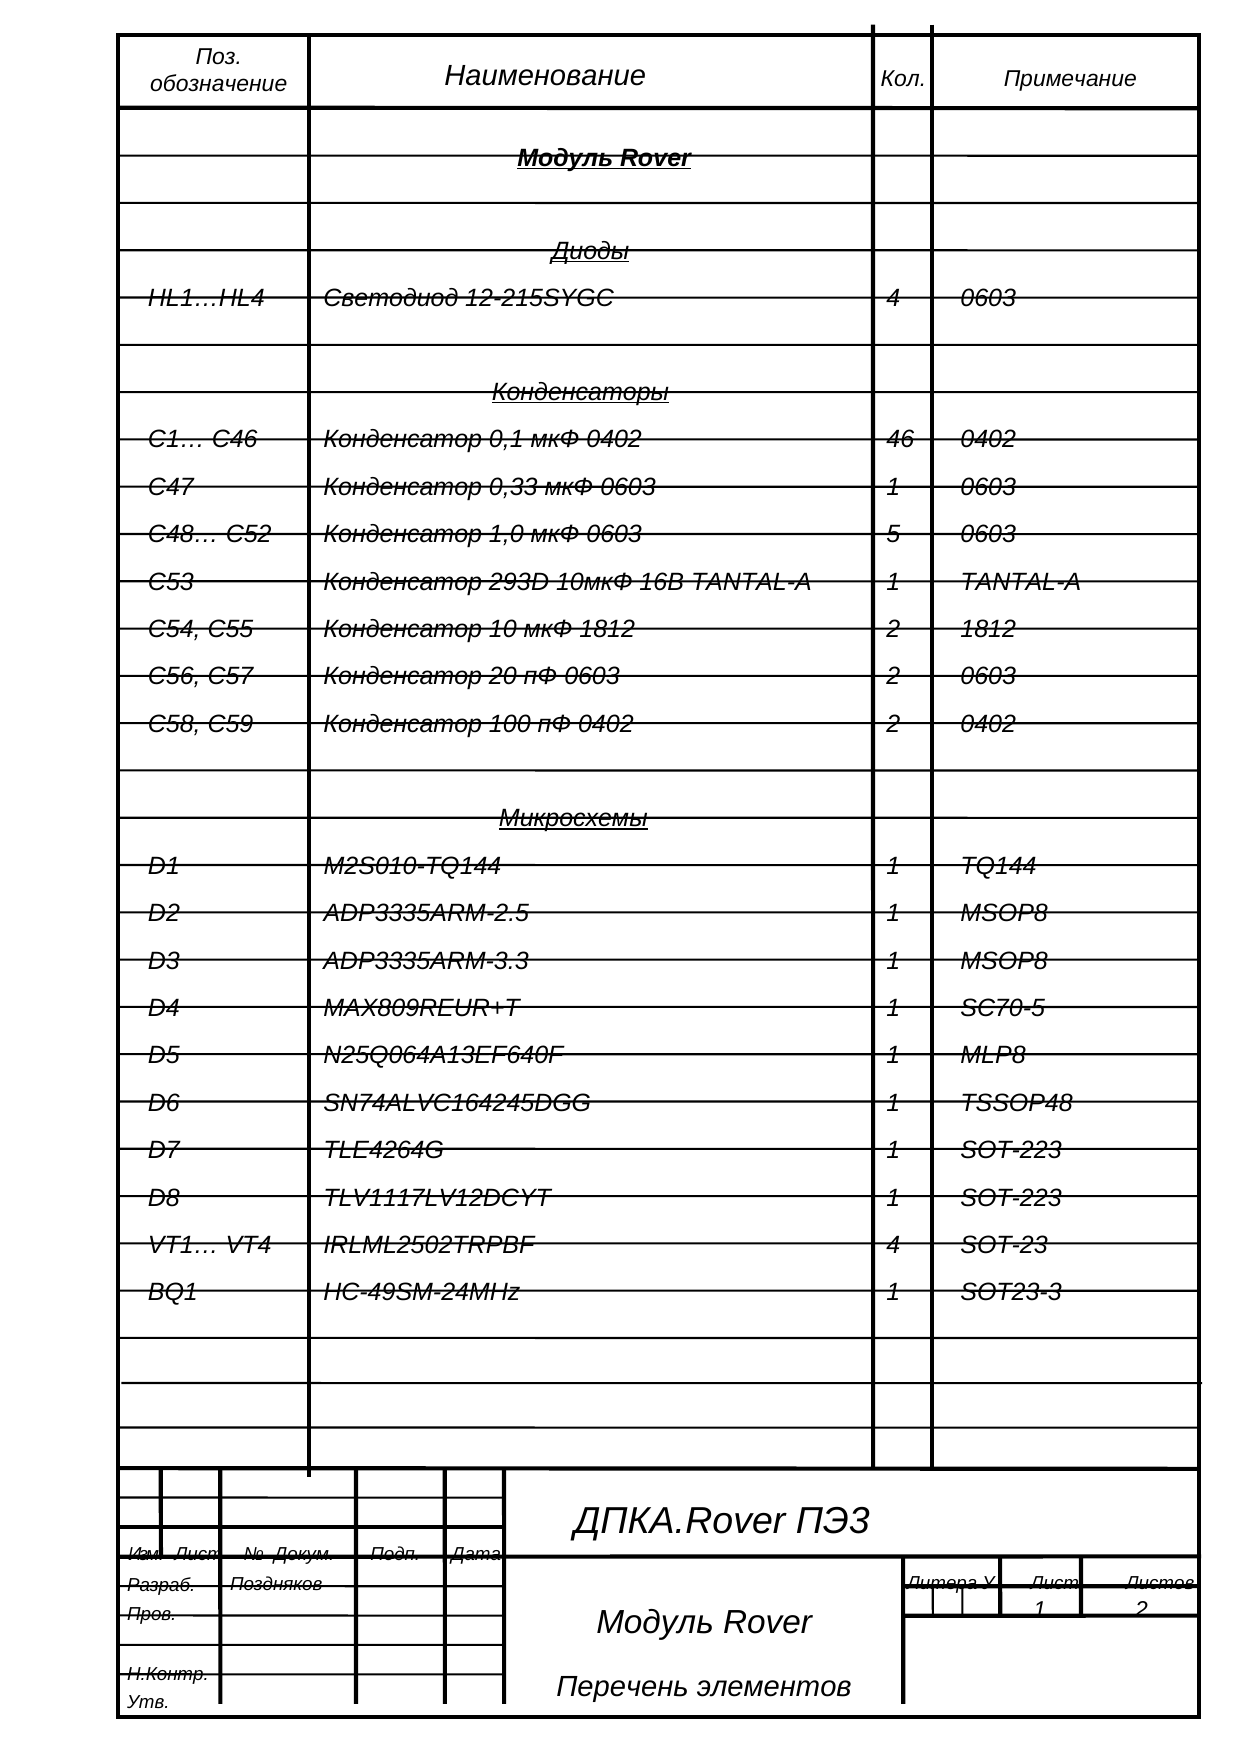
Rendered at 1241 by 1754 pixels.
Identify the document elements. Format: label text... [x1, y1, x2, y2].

text С58, С59 Конденсатор 100 пФ 0402 2 0402 [133, 709, 1181, 737]
text D4 MAX809REUR+T 1 SC70-5 [148, 993, 1181, 1022]
subtitle Микросхемы [370, 803, 1181, 832]
text Диоды [443, 236, 1181, 265]
text C48… C52 Конденсатор 1,0 мкФ 0603 5 0603 [133, 519, 1181, 548]
text BQ1 HC-49SM-24MHz 1 SOT23-3 [148, 1277, 1181, 1306]
text D3 ADP3335ARM-3.3 1 MSOP8 [148, 946, 1181, 974]
text C53 Конденсатор 293D 10мкФ 16В TANTAL-A 1 TANTAL-A [133, 566, 1181, 595]
text Модуль Rover [443, 143, 1181, 172]
text D8 TLV1117LV12DCYT 1 SOT-223 [148, 1183, 1181, 1211]
text D6 SN74ALVC164245DGG 1 TSSOP48 [148, 1088, 1181, 1117]
text D1 M2S010-TQ144 1 TQ144 [148, 851, 1181, 879]
text C47 Конденсатор 0,33 мкФ 0603 1 0603 [133, 472, 1181, 500]
text C1… C46 Конденсатор 0,1 мкФ 0402 46 0402 [133, 424, 1181, 453]
text HL1…HL4 Светодиод 12-215SYGC 4 0603 [148, 283, 1181, 312]
text D5 N25Q064A13EF640F 1 MLP8 [148, 1040, 1181, 1069]
text D2 ADP3335ARM-2.5 1 MSOP8 [148, 898, 1181, 927]
subtitle Конденсаторы [370, 377, 1181, 406]
text VT1… VT4 IRLML2502TRPBF 4 SOT-23 [148, 1230, 1181, 1259]
text С56, С57 Конденсатор 20 пФ 0603 2 0603 [133, 661, 1181, 690]
text С54, С55 Конденсатор 10 мкФ 1812 2 1812 [133, 614, 1181, 643]
text D7 TLE4264G 1 SOT-223 [148, 1135, 1181, 1164]
